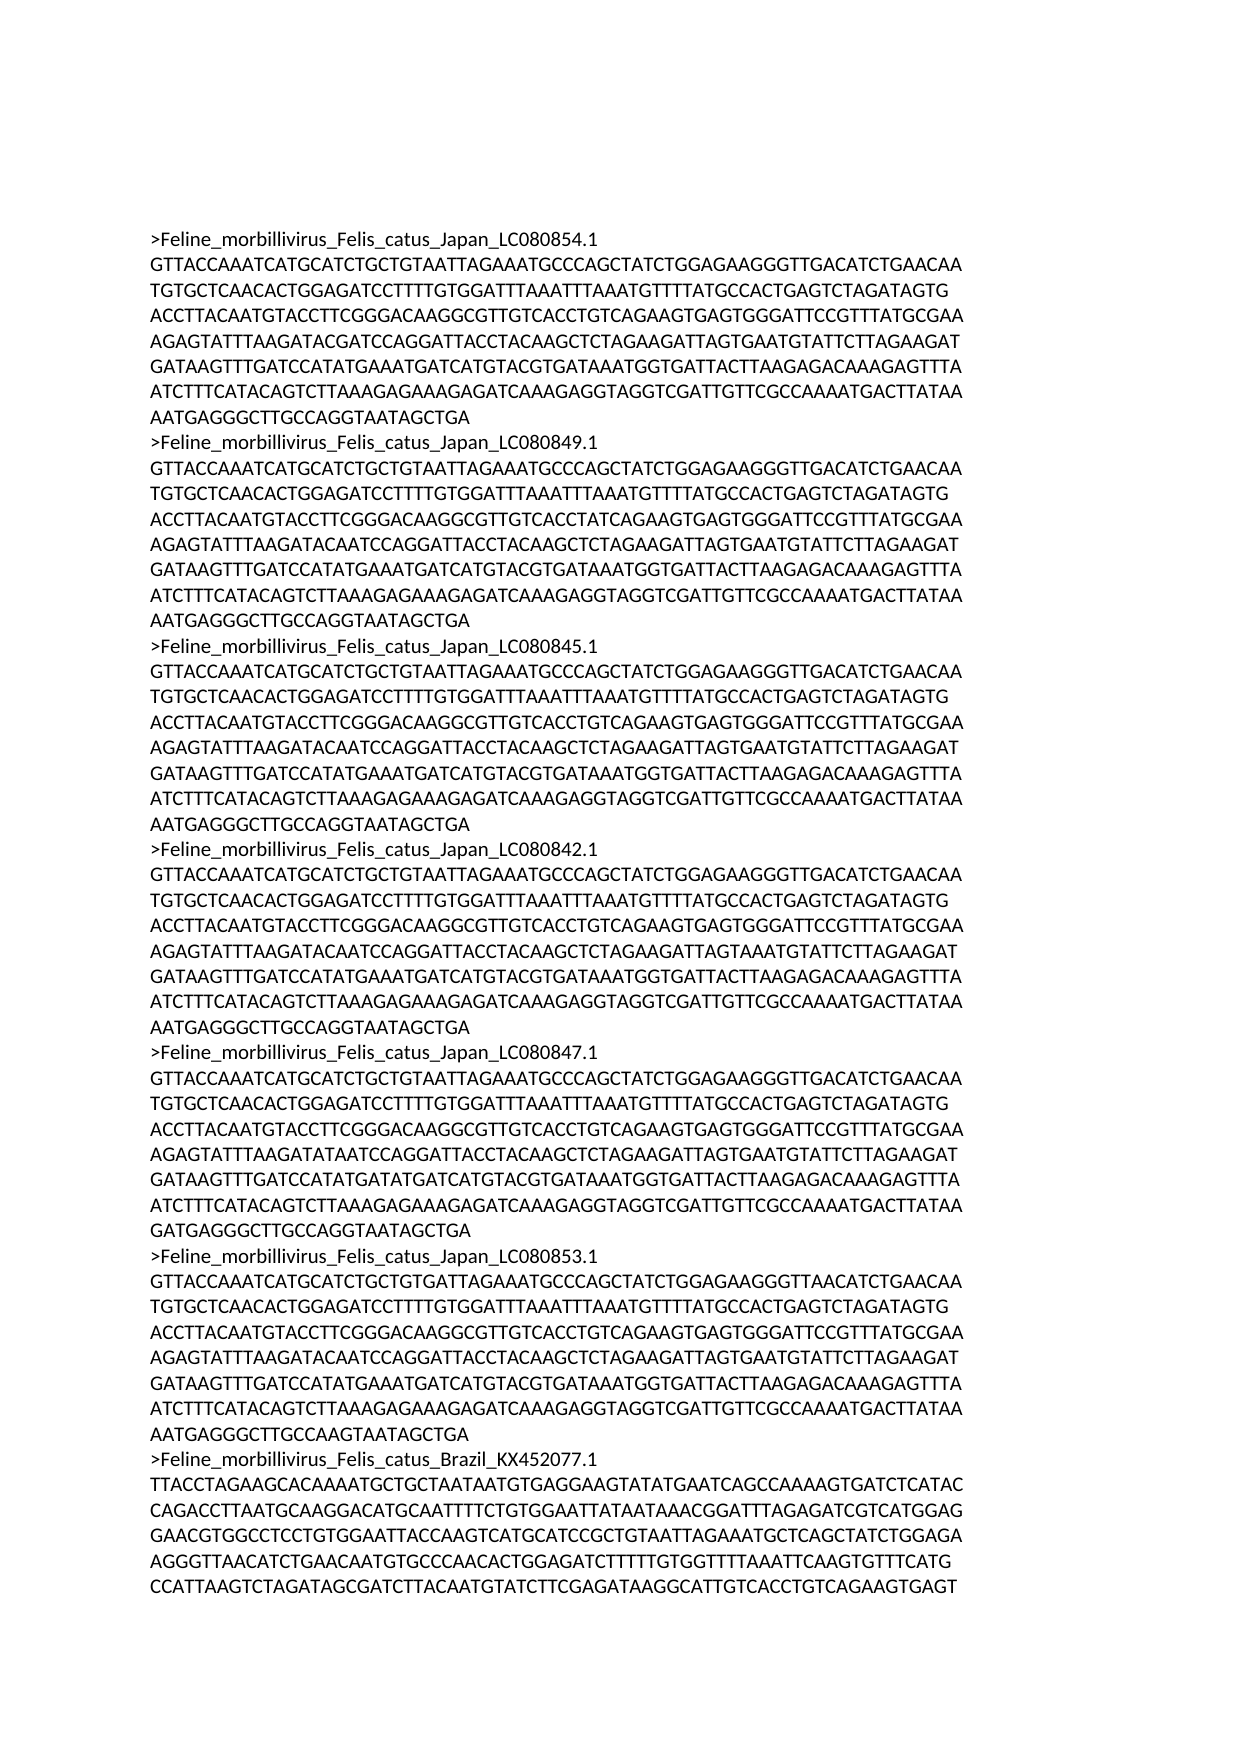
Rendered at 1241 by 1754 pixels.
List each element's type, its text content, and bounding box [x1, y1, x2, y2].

text GATAAGTTTGATCCATATGAAATGATCATGTACGTGATAAATGGTGATTACTTAAGAGACAAAGAGTTTA [150, 1370, 1090, 1395]
text AGGGTTAACATCTGAACAATGTGCCCAACACTGGAGATCTTTTTGTGGTTTTAAATTCAAGTGTTTCATG [150, 1548, 1090, 1573]
text ATCTTTCATACAGTCTTAAAGAGAAAGAGATCAAAGAGGTAGGTCGATTGTTCGCCAAAATGACTTATAA [150, 582, 1090, 607]
text AATGAGGGCTTGCCAGGTAATAGCTGA [150, 811, 1090, 836]
text AATGAGGGCTTGCCAGGTAATAGCTGA [150, 607, 1090, 633]
text AGAGTATTTAAGATACAATCCAGGATTACCTACAAGCTCTAGAAGATTAGTGAATGTATTCTTAGAAGAT [150, 531, 1090, 557]
text AGAGTATTTAAGATACAATCCAGGATTACCTACAAGCTCTAGAAGATTAGTGAATGTATTCTTAGAAGAT [150, 1344, 1090, 1370]
text GTTACCAAATCATGCATCTGCTGTAATTAGAAATGCCCAGCTATCTGGAGAAGGGTTGACATCTGAACAA [150, 658, 1090, 684]
text >Feline_morbillivirus_Felis_catus_Japan_LC080847.1 [150, 1039, 1090, 1065]
text TGTGCTCAACACTGGAGATCCTTTTGTGGATTTAAATTTAAATGTTTTATGCCACTGAGTCTAGATAGTG [150, 480, 1090, 506]
text AATGAGGGCTTGCCAGGTAATAGCTGA [150, 1014, 1090, 1039]
text >Feline_morbillivirus_Felis_catus_Japan_LC080853.1 [150, 1243, 1090, 1268]
text GTTACCAAATCATGCATCTGCTGTAATTAGAAATGCCCAGCTATCTGGAGAAGGGTTGACATCTGAACAA [150, 1065, 1090, 1090]
text ACCTTACAATGTACCTTCGGGACAAGGCGTTGTCACCTGTCAGAAGTGAGTGGGATTCCGTTTATGCGAA [150, 912, 1090, 938]
text TGTGCTCAACACTGGAGATCCTTTTGTGGATTTAAATTTAAATGTTTTATGCCACTGAGTCTAGATAGTG [150, 887, 1090, 912]
text ACCTTACAATGTACCTTCGGGACAAGGCGTTGTCACCTATCAGAAGTGAGTGGGATTCCGTTTATGCGAA [150, 506, 1090, 531]
text ACCTTACAATGTACCTTCGGGACAAGGCGTTGTCACCTGTCAGAAGTGAGTGGGATTCCGTTTATGCGAA [150, 709, 1090, 734]
text >Feline_morbillivirus_Felis_catus_Japan_LC080849.1 [150, 429, 1090, 455]
text TGTGCTCAACACTGGAGATCCTTTTGTGGATTTAAATTTAAATGTTTTATGCCACTGAGTCTAGATAGTG [150, 277, 1090, 302]
text >Feline_morbillivirus_Felis_catus_Brazil_KX452077.1 [150, 1446, 1090, 1472]
text AATGAGGGCTTGCCAAGTAATAGCTGA [150, 1421, 1090, 1446]
text GATAAGTTTGATCCATATGAAATGATCATGTACGTGATAAATGGTGATTACTTAAGAGACAAAGAGTTTA [150, 760, 1090, 785]
text GTTACCAAATCATGCATCTGCTGTAATTAGAAATGCCCAGCTATCTGGAGAAGGGTTGACATCTGAACAA [150, 455, 1090, 480]
text ACCTTACAATGTACCTTCGGGACAAGGCGTTGTCACCTGTCAGAAGTGAGTGGGATTCCGTTTATGCGAA [150, 1319, 1090, 1344]
text GATGAGGGCTTGCCAGGTAATAGCTGA [150, 1217, 1090, 1243]
text GATAAGTTTGATCCATATGAAATGATCATGTACGTGATAAATGGTGATTACTTAAGAGACAAAGAGTTTA [150, 353, 1090, 379]
text TGTGCTCAACACTGGAGATCCTTTTGTGGATTTAAATTTAAATGTTTTATGCCACTGAGTCTAGATAGTG [150, 684, 1090, 709]
text AGAGTATTTAAGATACAATCCAGGATTACCTACAAGCTCTAGAAGATTAGTGAATGTATTCTTAGAAGAT [150, 734, 1090, 760]
text AGAGTATTTAAGATATAATCCAGGATTACCTACAAGCTCTAGAAGATTAGTGAATGTATTCTTAGAAGAT [150, 1141, 1090, 1167]
text GTTACCAAATCATGCATCTGCTGTAATTAGAAATGCCCAGCTATCTGGAGAAGGGTTGACATCTGAACAA [150, 862, 1090, 887]
text CCATTAAGTCTAGATAGCGATCTTACAATGTATCTTCGAGATAAGGCATTGTCACCTGTCAGAAGTGAGT [150, 1573, 1090, 1599]
text TGTGCTCAACACTGGAGATCCTTTTGTGGATTTAAATTTAAATGTTTTATGCCACTGAGTCTAGATAGTG [150, 1090, 1090, 1116]
text AATGAGGGCTTGCCAGGTAATAGCTGA [150, 404, 1090, 429]
text >Feline_morbillivirus_Felis_catus_Japan_LC080845.1 [150, 633, 1090, 658]
text TGTGCTCAACACTGGAGATCCTTTTGTGGATTTAAATTTAAATGTTTTATGCCACTGAGTCTAGATAGTG [150, 1294, 1090, 1319]
text GATAAGTTTGATCCATATGAAATGATCATGTACGTGATAAATGGTGATTACTTAAGAGACAAAGAGTTTA [150, 963, 1090, 989]
text GAACGTGGCCTCCTGTGGAATTACCAAGTCATGCATCCGCTGTAATTAGAAATGCTCAGCTATCTGGAGA [150, 1522, 1090, 1548]
text >Feline_morbillivirus_Felis_catus_Japan_LC080854.1 [150, 226, 1090, 252]
text ACCTTACAATGTACCTTCGGGACAAGGCGTTGTCACCTGTCAGAAGTGAGTGGGATTCCGTTTATGCGAA [150, 1116, 1090, 1141]
text AGAGTATTTAAGATACAATCCAGGATTACCTACAAGCTCTAGAAGATTAGTAAATGTATTCTTAGAAGAT [150, 938, 1090, 963]
text >Feline_morbillivirus_Felis_catus_Japan_LC080842.1 [150, 836, 1090, 862]
text GTTACCAAATCATGCATCTGCTGTGATTAGAAATGCCCAGCTATCTGGAGAAGGGTTAACATCTGAACAA [150, 1268, 1090, 1294]
text ATCTTTCATACAGTCTTAAAGAGAAAGAGATCAAAGAGGTAGGTCGATTGTTCGCCAAAATGACTTATAA [150, 1395, 1090, 1421]
text GATAAGTTTGATCCATATGAAATGATCATGTACGTGATAAATGGTGATTACTTAAGAGACAAAGAGTTTA [150, 557, 1090, 582]
text ATCTTTCATACAGTCTTAAAGAGAAAGAGATCAAAGAGGTAGGTCGATTGTTCGCCAAAATGACTTATAA [150, 785, 1090, 811]
text ATCTTTCATACAGTCTTAAAGAGAAAGAGATCAAAGAGGTAGGTCGATTGTTCGCCAAAATGACTTATAA [150, 1192, 1090, 1217]
text GTTACCAAATCATGCATCTGCTGTAATTAGAAATGCCCAGCTATCTGGAGAAGGGTTGACATCTGAACAA [150, 252, 1090, 277]
text AGAGTATTTAAGATACGATCCAGGATTACCTACAAGCTCTAGAAGATTAGTGAATGTATTCTTAGAAGAT [150, 328, 1090, 353]
text GATAAGTTTGATCCATATGATATGATCATGTACGTGATAAATGGTGATTACTTAAGAGACAAAGAGTTTA [150, 1167, 1090, 1192]
text CAGACCTTAATGCAAGGACATGCAATTTTCTGTGGAATTATAATAAACGGATTTAGAGATCGTCATGGAG [150, 1497, 1090, 1522]
text ATCTTTCATACAGTCTTAAAGAGAAAGAGATCAAAGAGGTAGGTCGATTGTTCGCCAAAATGACTTATAA [150, 989, 1090, 1014]
text ACCTTACAATGTACCTTCGGGACAAGGCGTTGTCACCTGTCAGAAGTGAGTGGGATTCCGTTTATGCGAA [150, 302, 1090, 328]
text TTACCTAGAAGCACAAAATGCTGCTAATAATGTGAGGAAGTATATGAATCAGCCAAAAGTGATCTCATAC [150, 1472, 1090, 1497]
text ATCTTTCATACAGTCTTAAAGAGAAAGAGATCAAAGAGGTAGGTCGATTGTTCGCCAAAATGACTTATAA [150, 379, 1090, 404]
